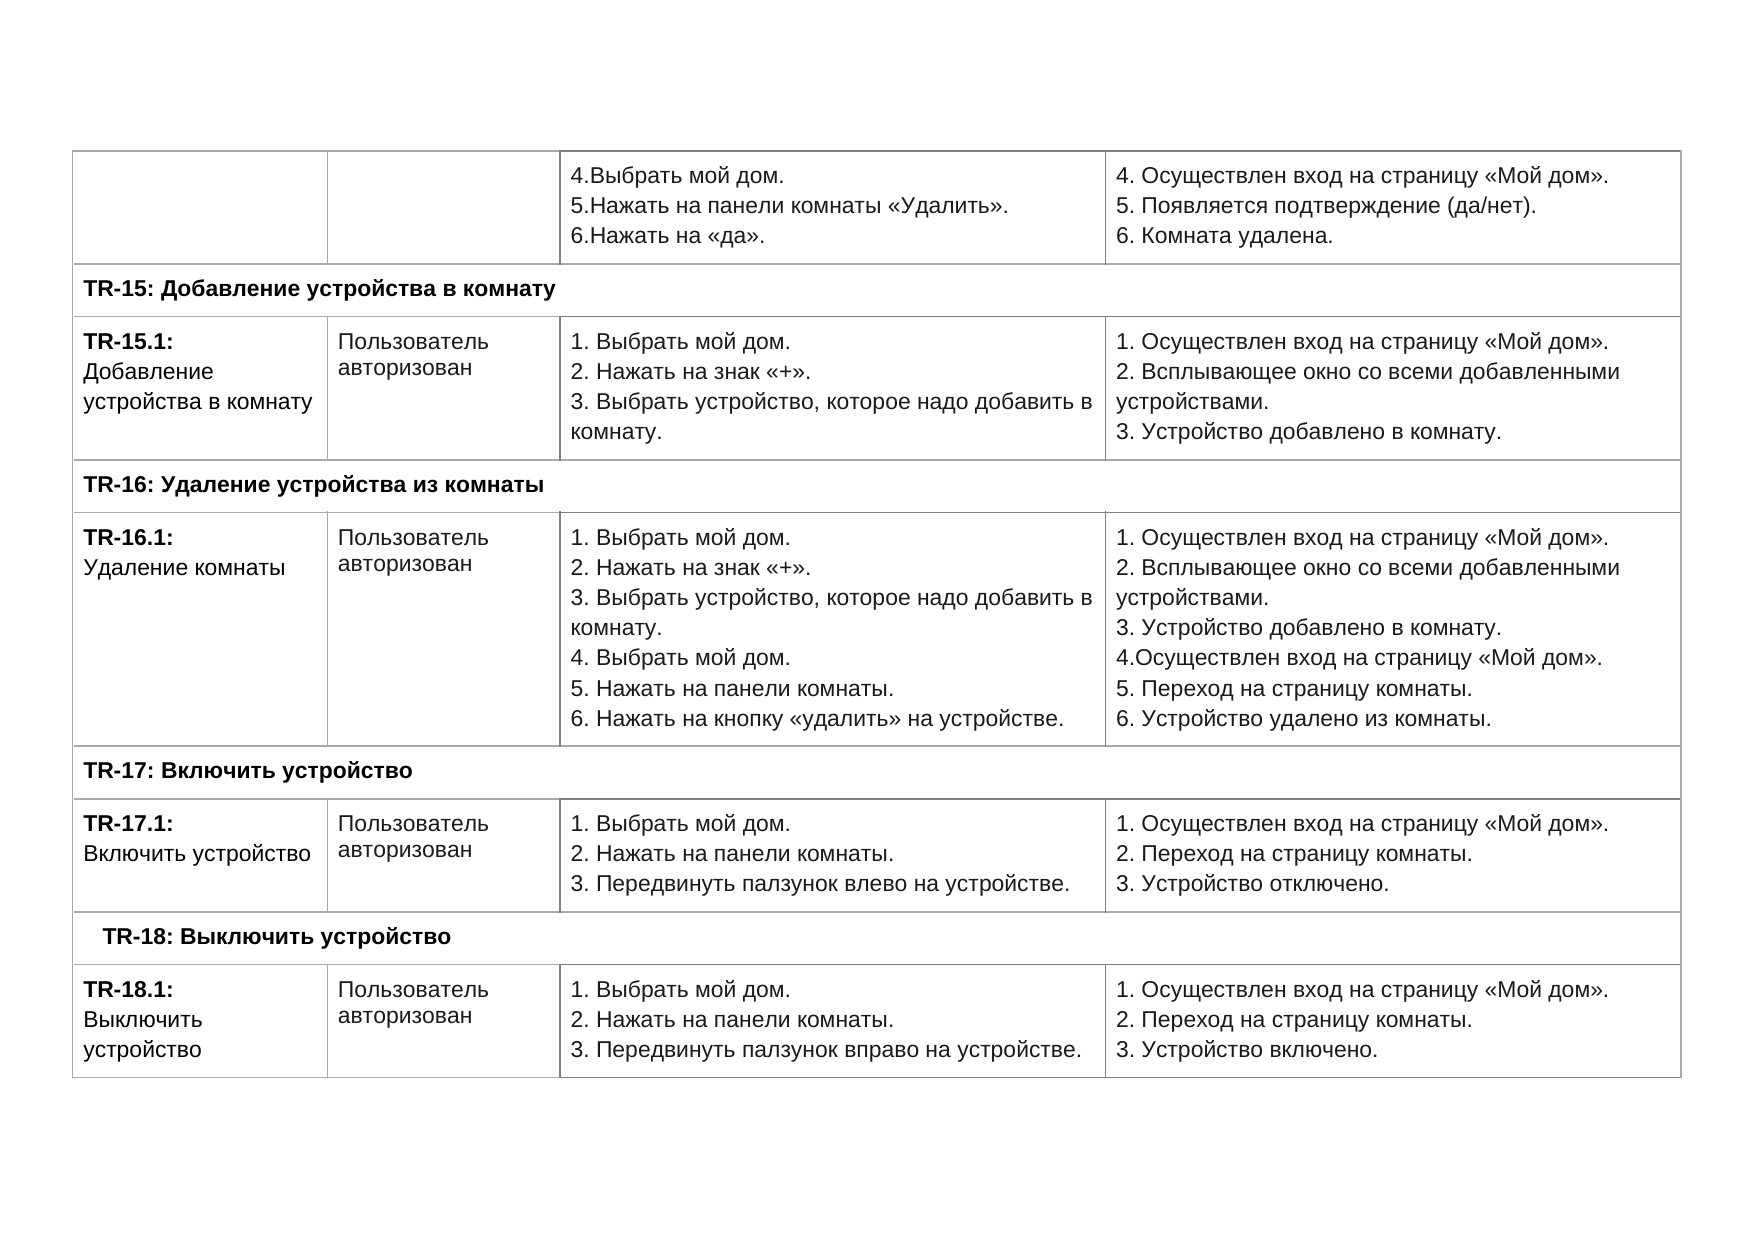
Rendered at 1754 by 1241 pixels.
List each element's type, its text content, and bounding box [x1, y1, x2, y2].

table_cell Пользователь авторизован [328, 800, 559, 911]
table_cell TR-15: Добавление устройства в комнату [73, 264, 1680, 316]
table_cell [561, 152, 1105, 263]
table_cell Пользователь авторизован [328, 513, 559, 745]
table_cell TR-16: Удаление устройства из комнаты [73, 460, 1680, 511]
table_cell 1. Осуществлен вход на страницу «Мой дом». 2. Всплывающее окно со всеми добавленными устройствами. 3. Устройство добавлено в комнату. 4.Осуществлен вход на страницу «Мой дом». 5. Переход на страницу комнаты. 6. Устройство удалено из комнаты. [1106, 513, 1680, 745]
table_cell TR-17.1: Включить устройство [73, 799, 327, 911]
table_cell 1. Осуществлен вход на страницу «Мой дом». 2. Переход на страницу комнаты. 3. Устройство включено. [1106, 965, 1680, 1077]
table_cell Пользователь авторизован [328, 965, 559, 1077]
table_cell TR-16.1: Удаление комнаты [73, 513, 327, 745]
table_cell 1. Выбрать мой дом. 2. Нажать на знак «+». 3. Выбрать устройство, которое надо добавить в комнату. [561, 317, 1105, 459]
table_cell 1. Осуществлен вход на страницу «Мой дом». 2. Всплывающее окно со всеми добавленными устройствами. 3. Устройство добавлено в комнату. [1106, 317, 1680, 459]
table_cell 1. Выбрать мой дом. 2. Нажать на панели комнаты. 3. Передвинуть палзунок вправо на устройстве. [561, 965, 1105, 1077]
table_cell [1106, 152, 1680, 263]
table_cell TR-18: Выключить устройство [73, 912, 1680, 963]
table_cell TR-17: Включить устройство [73, 746, 1680, 798]
table_cell TR-15.1: Добавление устройства в комнату [73, 317, 327, 459]
table_cell 1. Выбрать мой дом. 2. Нажать на знак «+». 3. Выбрать устройство, которое надо добавить в комнату. 4. Выбрать мой дом. 5. Нажать на панели комнаты. 6. Нажать на кнопку «удалить» на устройстве. [561, 513, 1105, 745]
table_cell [73, 152, 327, 263]
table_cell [328, 152, 559, 263]
table_cell TR-18.1: Выключить устройство [73, 965, 327, 1077]
table_cell 1. Осуществлен вход на страницу «Мой дом». 2. Переход на страницу комнаты. 3. Устройство отключено. [1106, 800, 1680, 911]
table_cell Пользователь авторизован [328, 317, 559, 459]
table_cell 1. Выбрать мой дом. 2. Нажать на панели комнаты. 3. Передвинуть палзунок влево на устройстве. [561, 800, 1105, 911]
